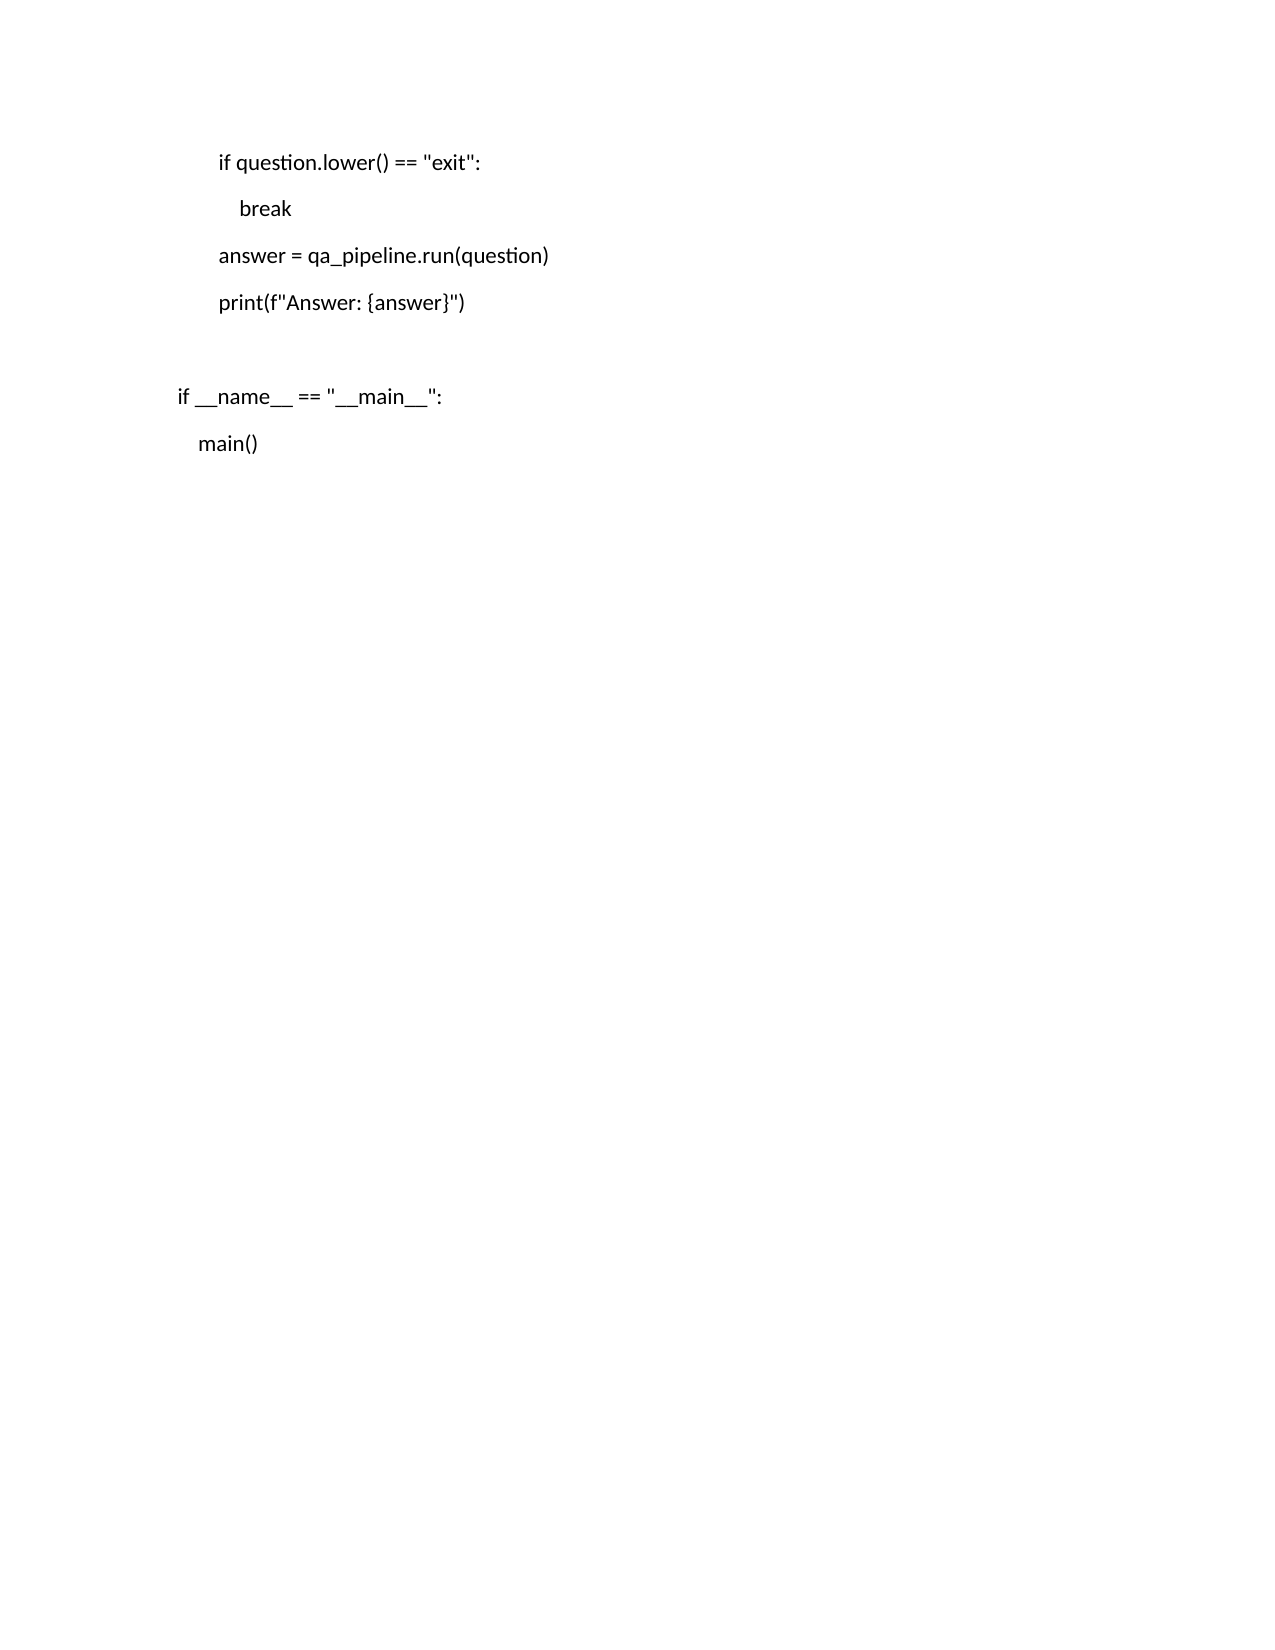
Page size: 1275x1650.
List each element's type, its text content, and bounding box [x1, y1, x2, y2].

text break [177, 194, 1127, 223]
text if __name__ == "__main__": [177, 382, 1127, 410]
text print(f"Answer: {answer}") [177, 288, 1127, 316]
text if question.lower() == "exit": [177, 148, 1127, 176]
text main() [177, 429, 1127, 457]
text answer = qa_pipeline.run(question) [177, 241, 1127, 269]
